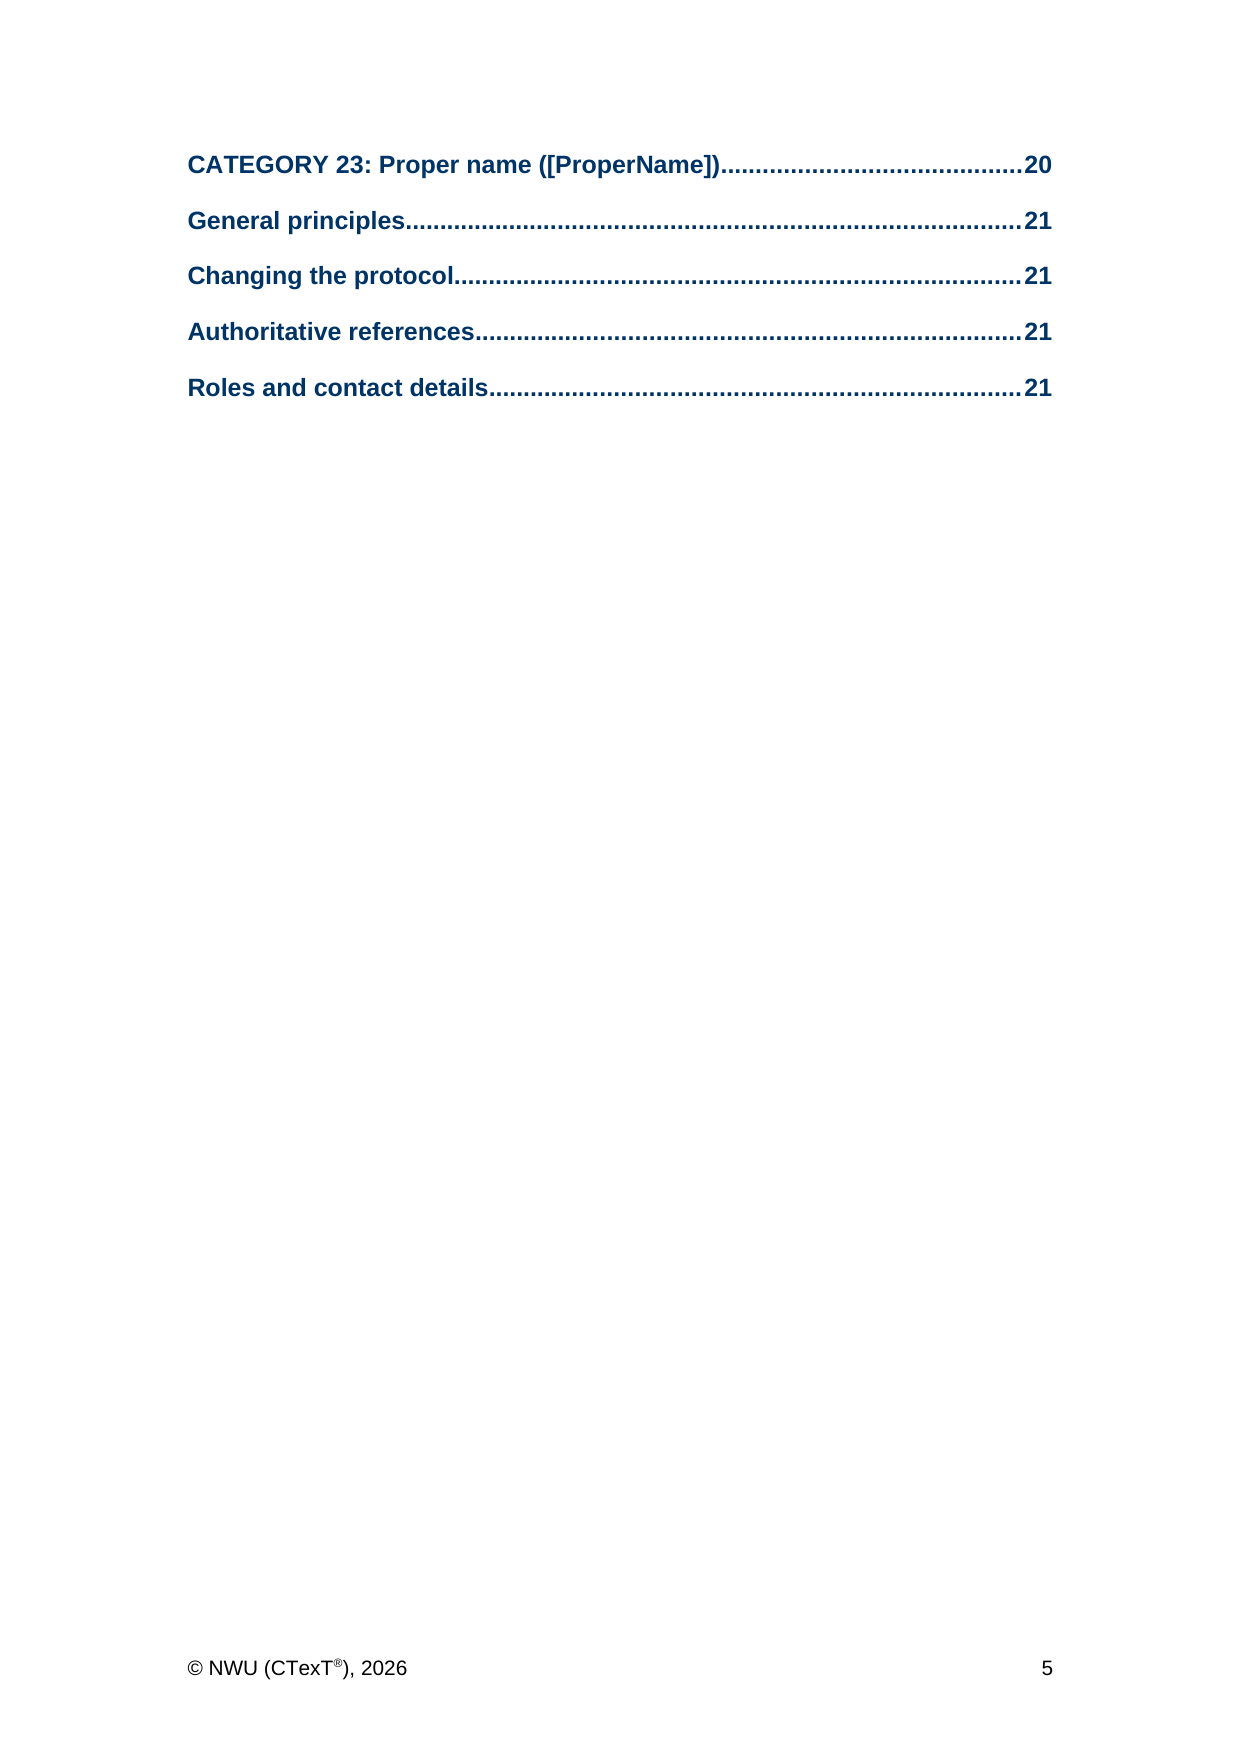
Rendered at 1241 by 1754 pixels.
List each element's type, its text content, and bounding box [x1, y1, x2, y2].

text CATEGORY 23: Proper name ([ProperName]) 20 [187, 150, 1053, 179]
text Authoritative references 21 [187, 317, 1053, 346]
text Roles and contact details 21 [187, 372, 1053, 401]
text General principles 21 [187, 206, 1053, 234]
text Changing the protocol 21 [187, 261, 1053, 290]
